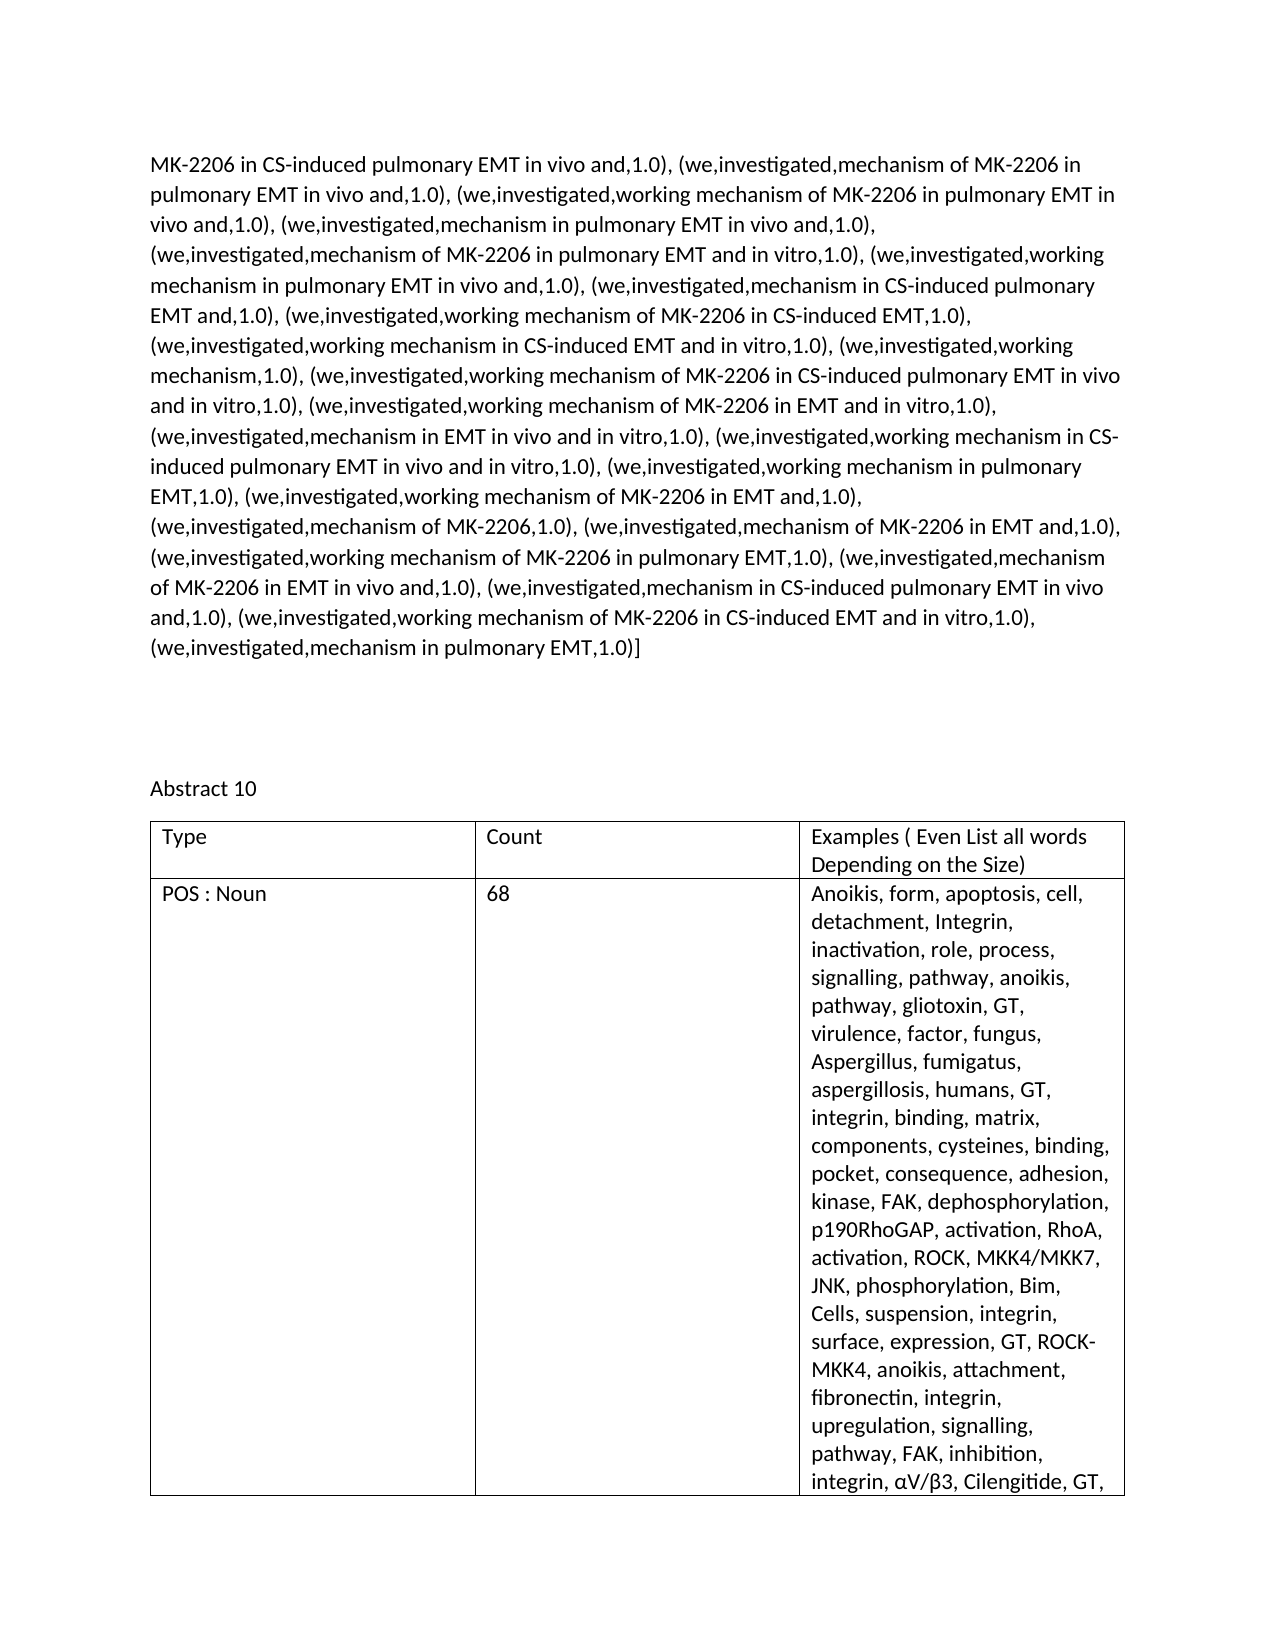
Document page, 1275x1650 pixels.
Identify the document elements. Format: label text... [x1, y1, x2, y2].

table_header Examples ( Even List all words Depending on the Size) [800, 822, 1124, 878]
text Abstract 10 [150, 774, 1125, 802]
table_cell POS : Noun [151, 879, 475, 1495]
table_cell 68 [476, 879, 799, 1495]
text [150, 150, 1125, 661]
table_header Count [476, 822, 799, 878]
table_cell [800, 879, 1124, 1495]
table_header Type [151, 822, 475, 878]
